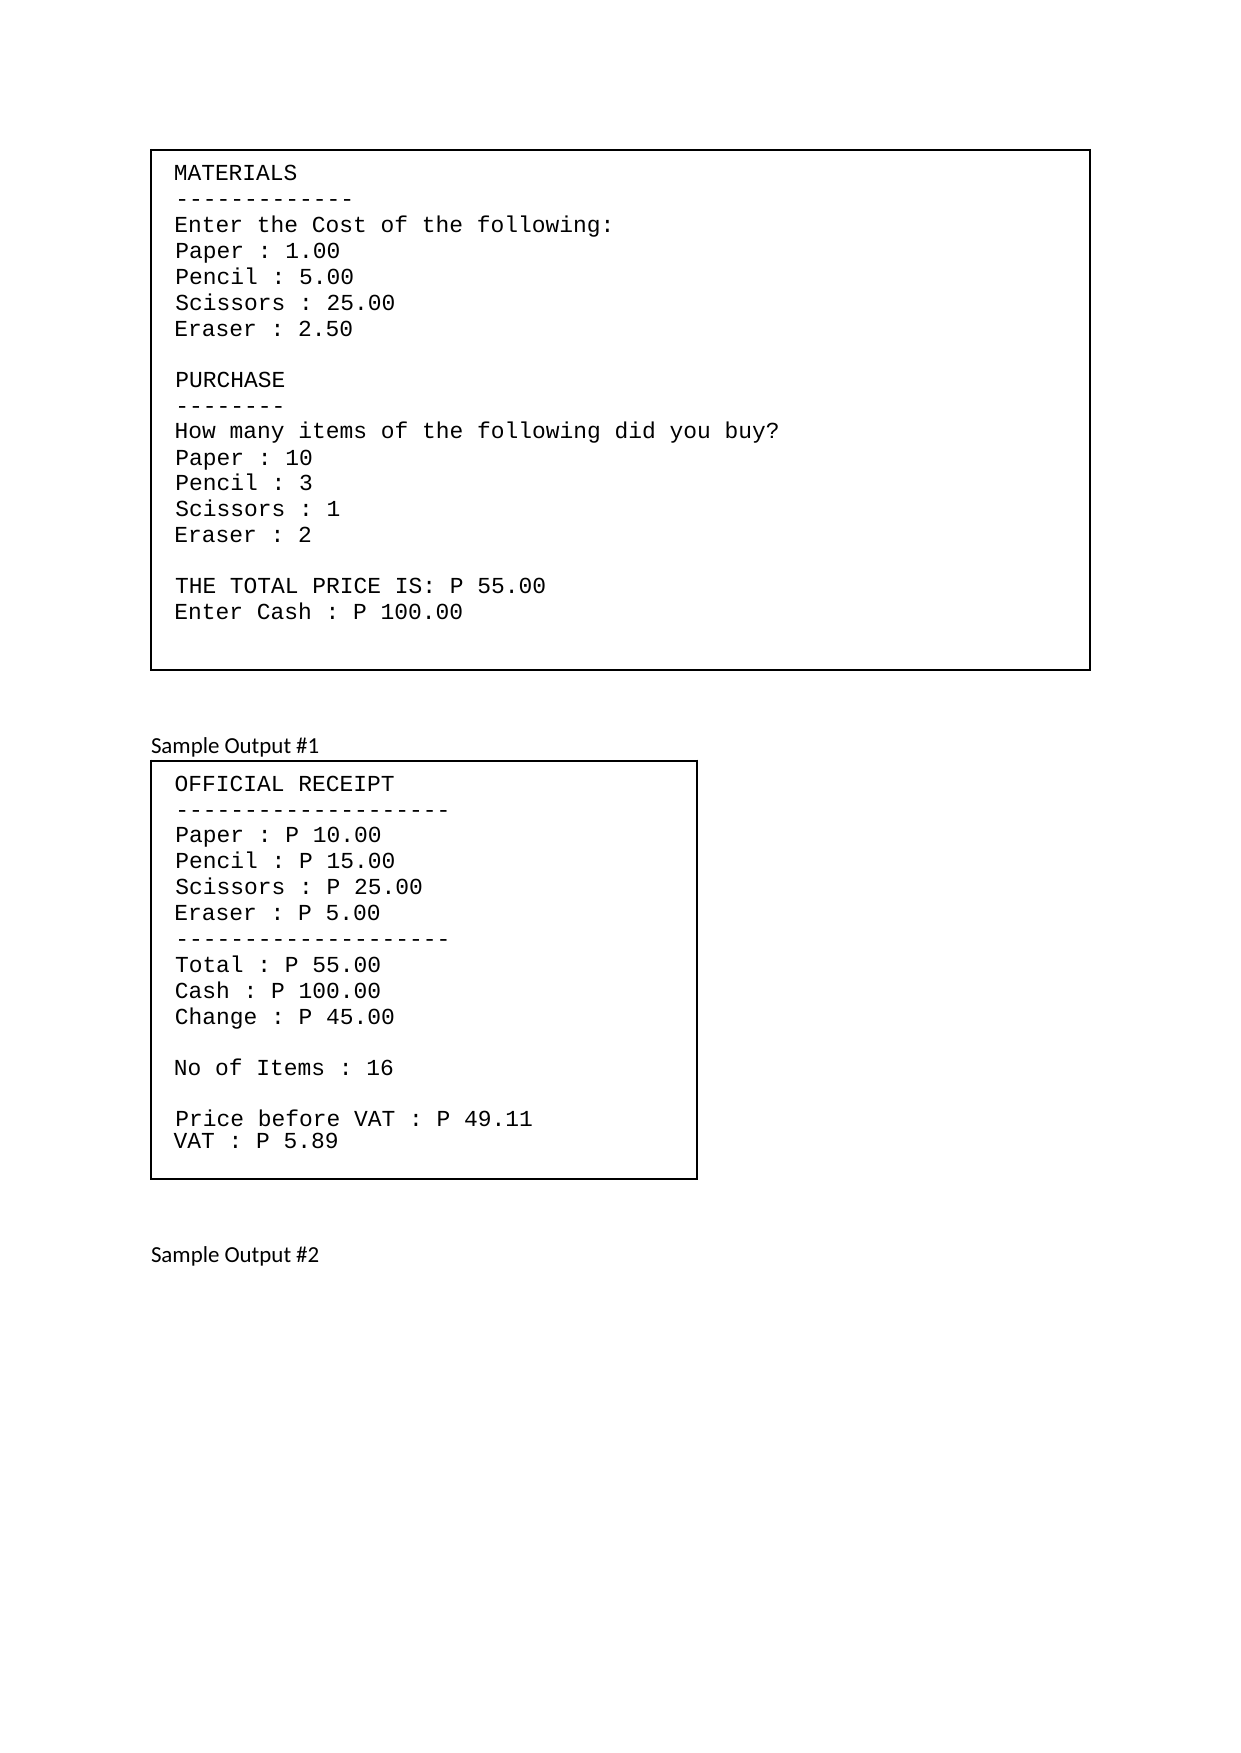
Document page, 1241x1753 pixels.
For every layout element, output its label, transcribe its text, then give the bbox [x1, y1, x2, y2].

text Sample Output #2 [151, 1241, 1089, 1268]
text Sample Output #1 [151, 731, 1089, 759]
table_header MATERIALS ------------- Enter the Cost of the following: Paper : 1.00 Pencil : 5.00 Scissors : 25.00 Eraser : 2.50 PURCHASE -------- How many items of the following did you buy? Paper : 10 Pencil : 3 Scissors : 1 Eraser : 2 THE TOTAL PRICE IS: P 55.00 Enter Cash : P 100.00 [152, 151, 1089, 669]
table_header OFFICIAL RECEIPT -------------------- Paper : P 10.00 Pencil : P 15.00 Scissors : P 25.00 Eraser : P 5.00 -------------------- Total : P 55.00 Cash : P 100.00 Change : P 45.00 No of Items : 16 Price before VAT : P 49.11 VAT : P 5.89 [152, 762, 696, 1178]
